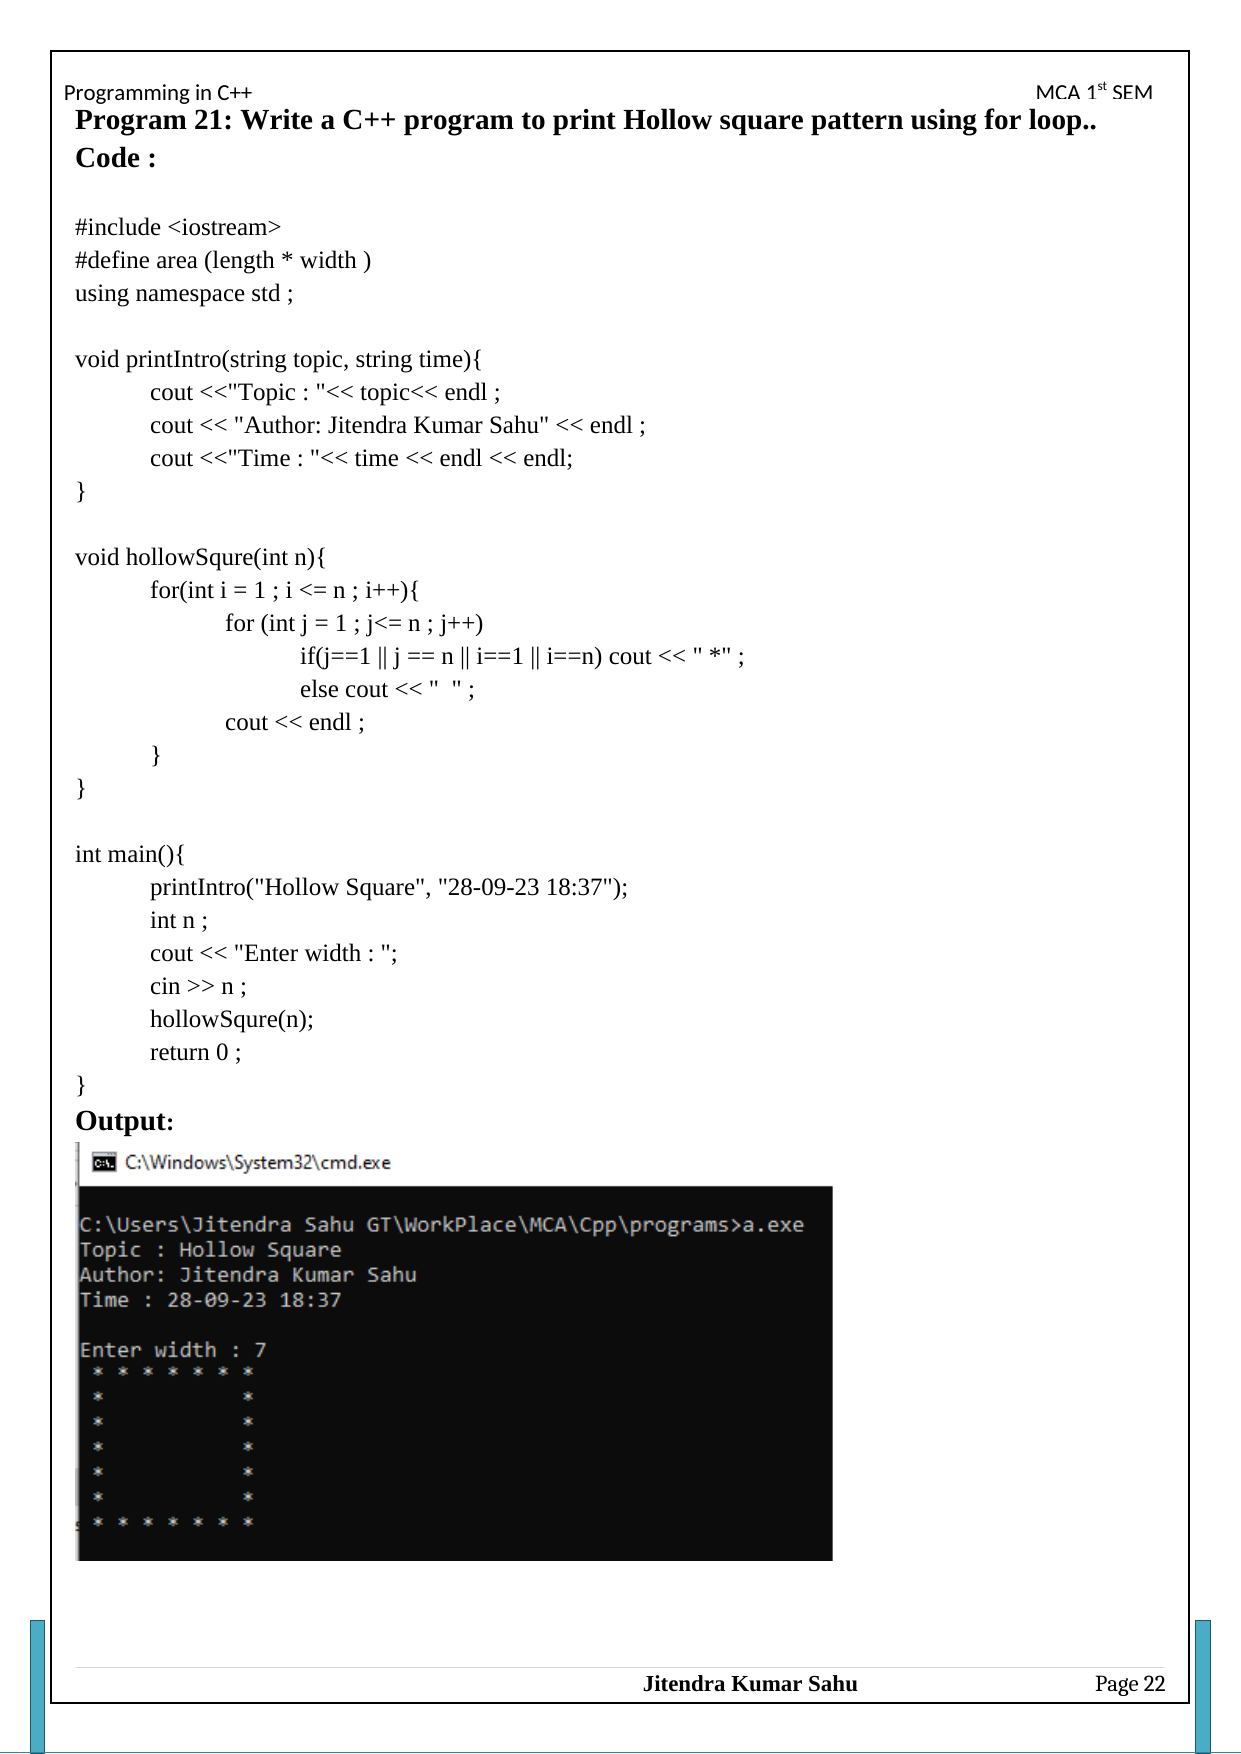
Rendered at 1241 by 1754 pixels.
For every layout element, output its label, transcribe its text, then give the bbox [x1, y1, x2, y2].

text int n ; [75, 905, 1165, 934]
text cout << "Enter width : "; [75, 938, 1165, 967]
text cout <<"Time : "<< time << endl << endl; [150, 443, 1165, 472]
picture [75, 1142, 833, 1561]
text if(j==1 || j == n || i==1 || i==n) cout << " *" ; [75, 641, 1165, 670]
text cout << "Author: Jitendra Kumar Sahu" << endl ; [150, 410, 1165, 439]
text } [75, 740, 1165, 769]
text cout <<"Topic : "<< topic<< endl ; [150, 377, 1165, 406]
text using namespace std ; [75, 278, 1165, 307]
text Program 21: Write a C++ program to print Hollow square pattern using for loop.. [75, 102, 1165, 135]
text } [75, 476, 1165, 505]
text cin >> n ; [75, 971, 1165, 1000]
text int main(){ [75, 839, 1165, 868]
text } [75, 1070, 1165, 1099]
text return 0 ; [75, 1037, 1165, 1066]
text hollowSqure(n); [75, 1004, 1165, 1033]
text } [75, 773, 1165, 802]
text else cout << " " ; [75, 674, 1165, 703]
text cout << endl ; [75, 707, 1165, 736]
text for (int j = 1 ; j<= n ; j++) [75, 608, 1165, 637]
text void printIntro(string topic, string time){ [75, 344, 1165, 373]
text printIntro("Hollow Square", "28-09-23 18:37"); [75, 872, 1165, 901]
text #define area (length * width ) [75, 245, 1165, 274]
text #include <iostream> [75, 212, 1165, 241]
text Code : [75, 140, 1165, 174]
text for(int i = 1 ; i <= n ; i++){ [75, 575, 1165, 604]
text Output: [75, 1103, 1165, 1137]
text void hollowSqure(int n){ [75, 542, 1165, 571]
